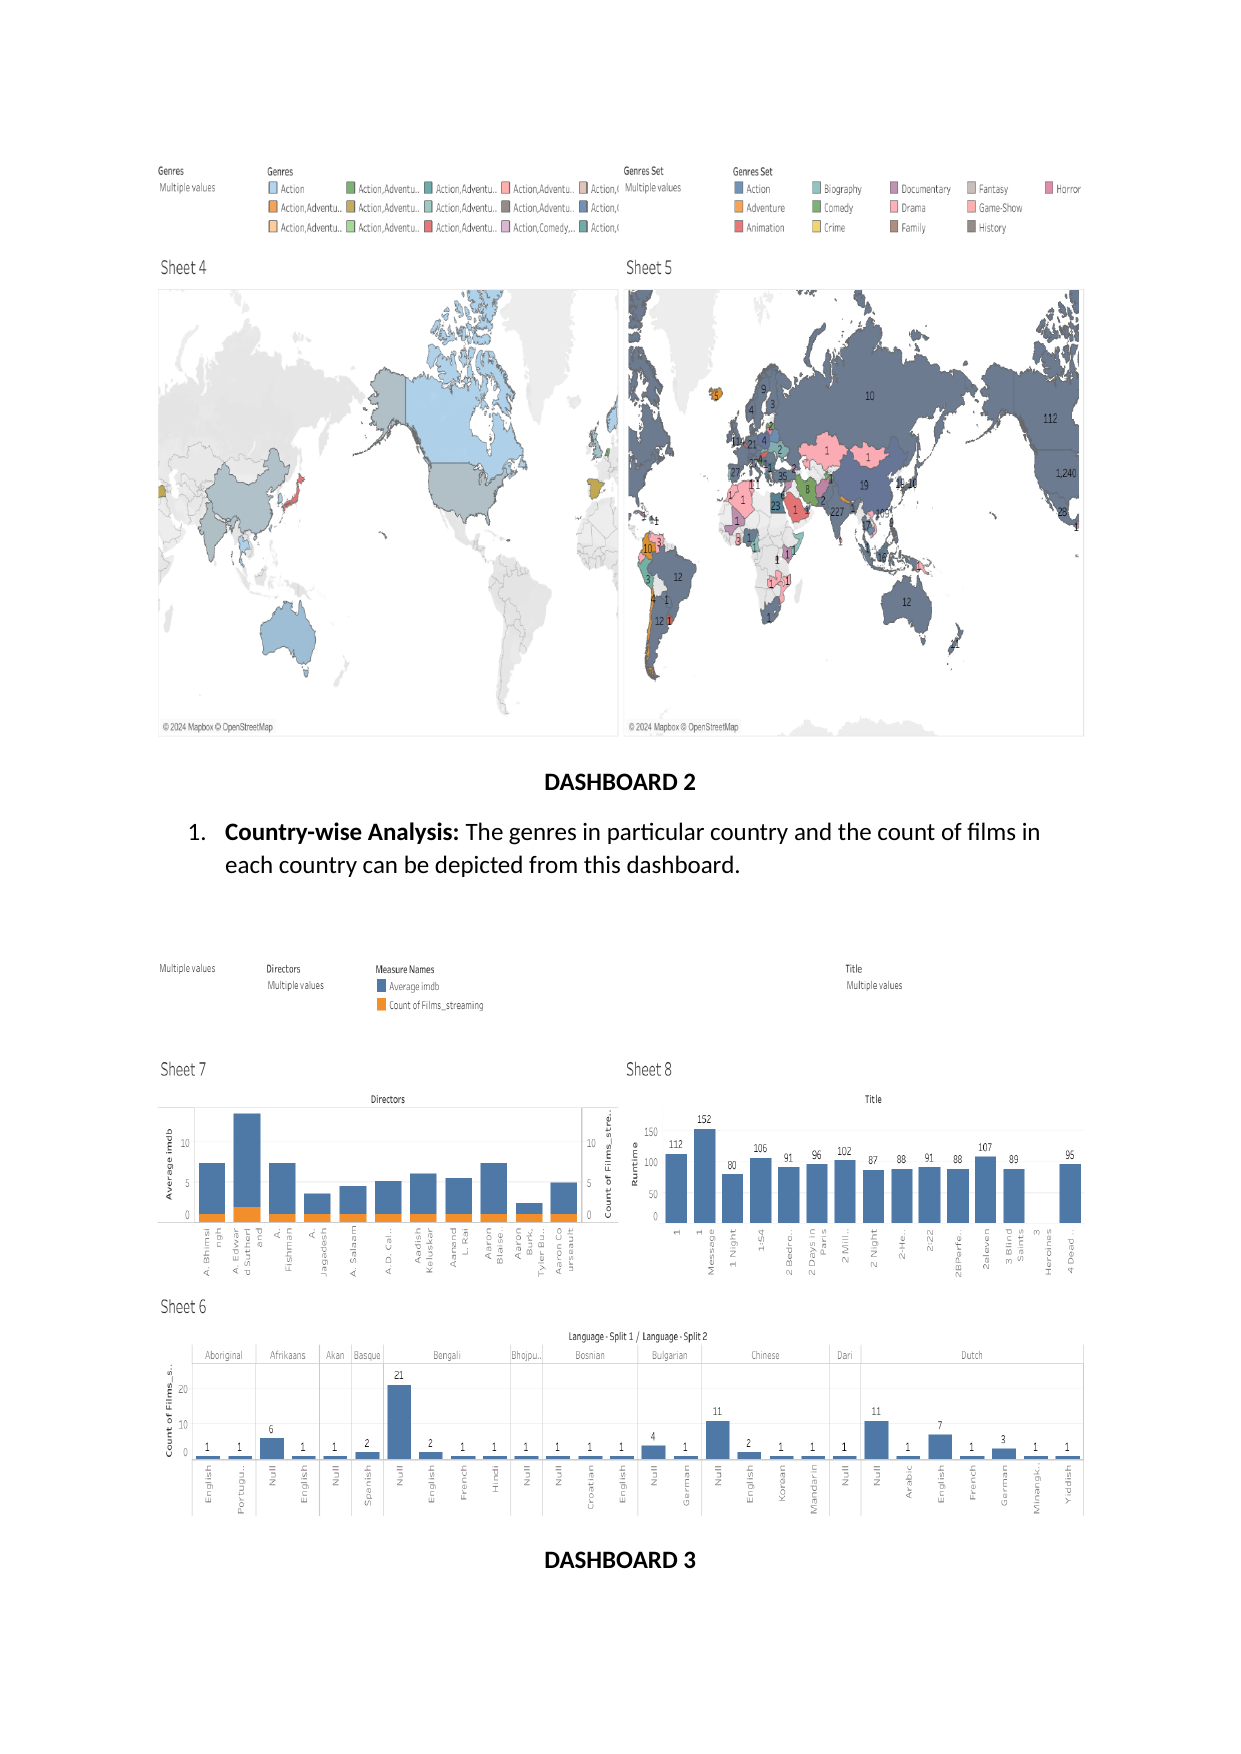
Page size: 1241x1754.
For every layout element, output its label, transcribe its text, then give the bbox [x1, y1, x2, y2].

picture [150, 150, 1091, 748]
list Country-wise Analysis: The genres in particular country and the count of films in each country can be depicted from this dashboard. [187, 816, 1090, 879]
text DASHBOARD 2 [150, 766, 1090, 797]
picture [150, 948, 1091, 1526]
text DASHBOARD 3 [150, 1544, 1090, 1575]
